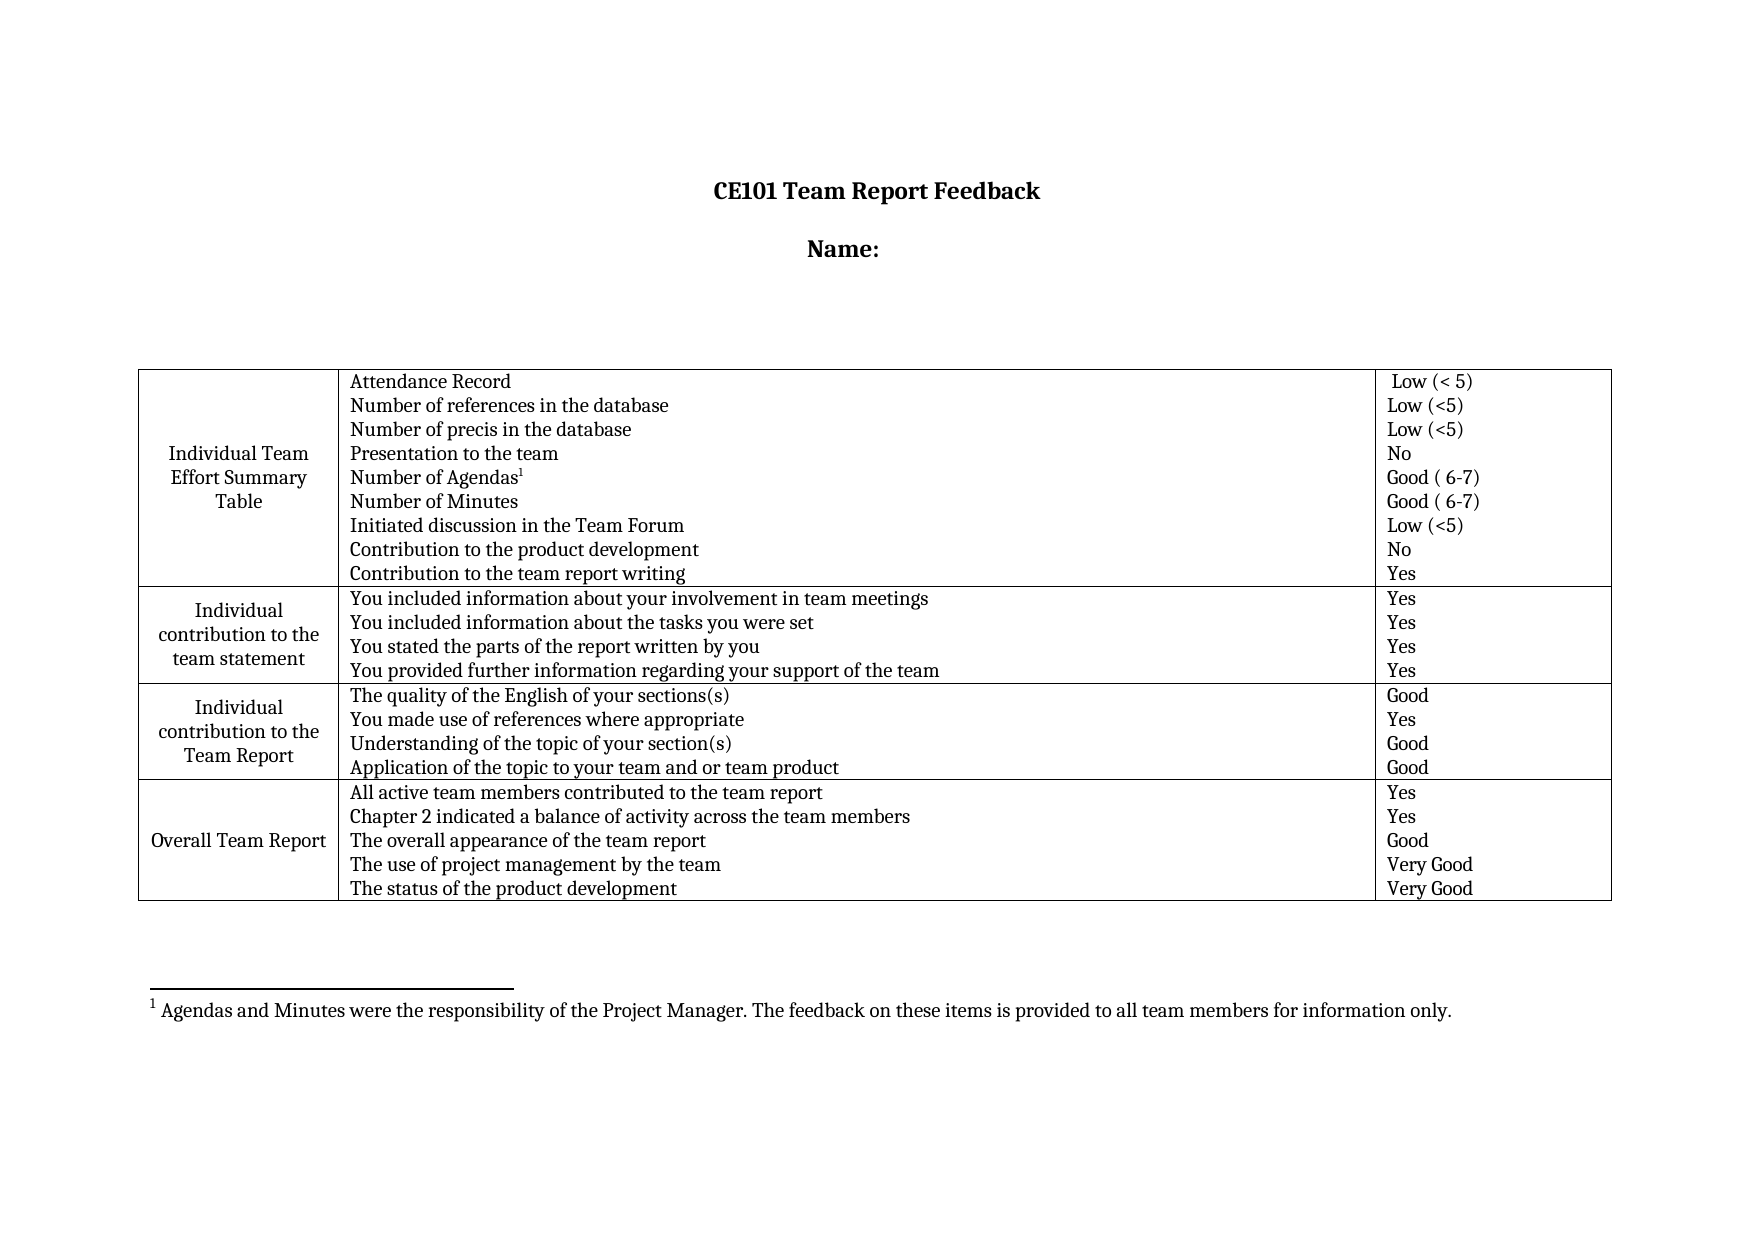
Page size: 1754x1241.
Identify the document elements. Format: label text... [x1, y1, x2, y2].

table_header Individual Team Effort Summary Table [139, 370, 338, 586]
table_cell Individual contribution to the Team Report [139, 684, 338, 779]
table_cell [1376, 684, 1611, 779]
table_cell [1376, 780, 1611, 900]
table_cell You included information about your involvement in team meetings You included information about the tasks you were set You stated the parts of the report written by you You provided further information regarding your support of the team [339, 587, 1375, 682]
table_cell Overall Team Report [139, 780, 338, 900]
table_cell The quality of the English of your sections(s) You made use of references where appropriate Understanding of the topic of your section(s) Application of the topic to your team and or team product [339, 684, 1375, 779]
text CE101 Team Report Feedback [150, 177, 1604, 206]
text Name: [150, 235, 1604, 263]
table_cell [1376, 587, 1611, 682]
table_header [1376, 370, 1611, 586]
table_cell All active team members contributed to the team report Chapter 2 indicated a balance of activity across the team members The overall appearance of the team report The use of project management by the team The status of the product development [339, 780, 1375, 900]
table_header Attendance Record Number of references in the database Number of precis in the database Presentation to the team Number of Agendas Number of Minutes Initiated discussion in the Team Forum Contribution to the product development Contribution to the team report writing [339, 370, 1375, 586]
table_cell Individual contribution to the team statement [139, 587, 338, 682]
